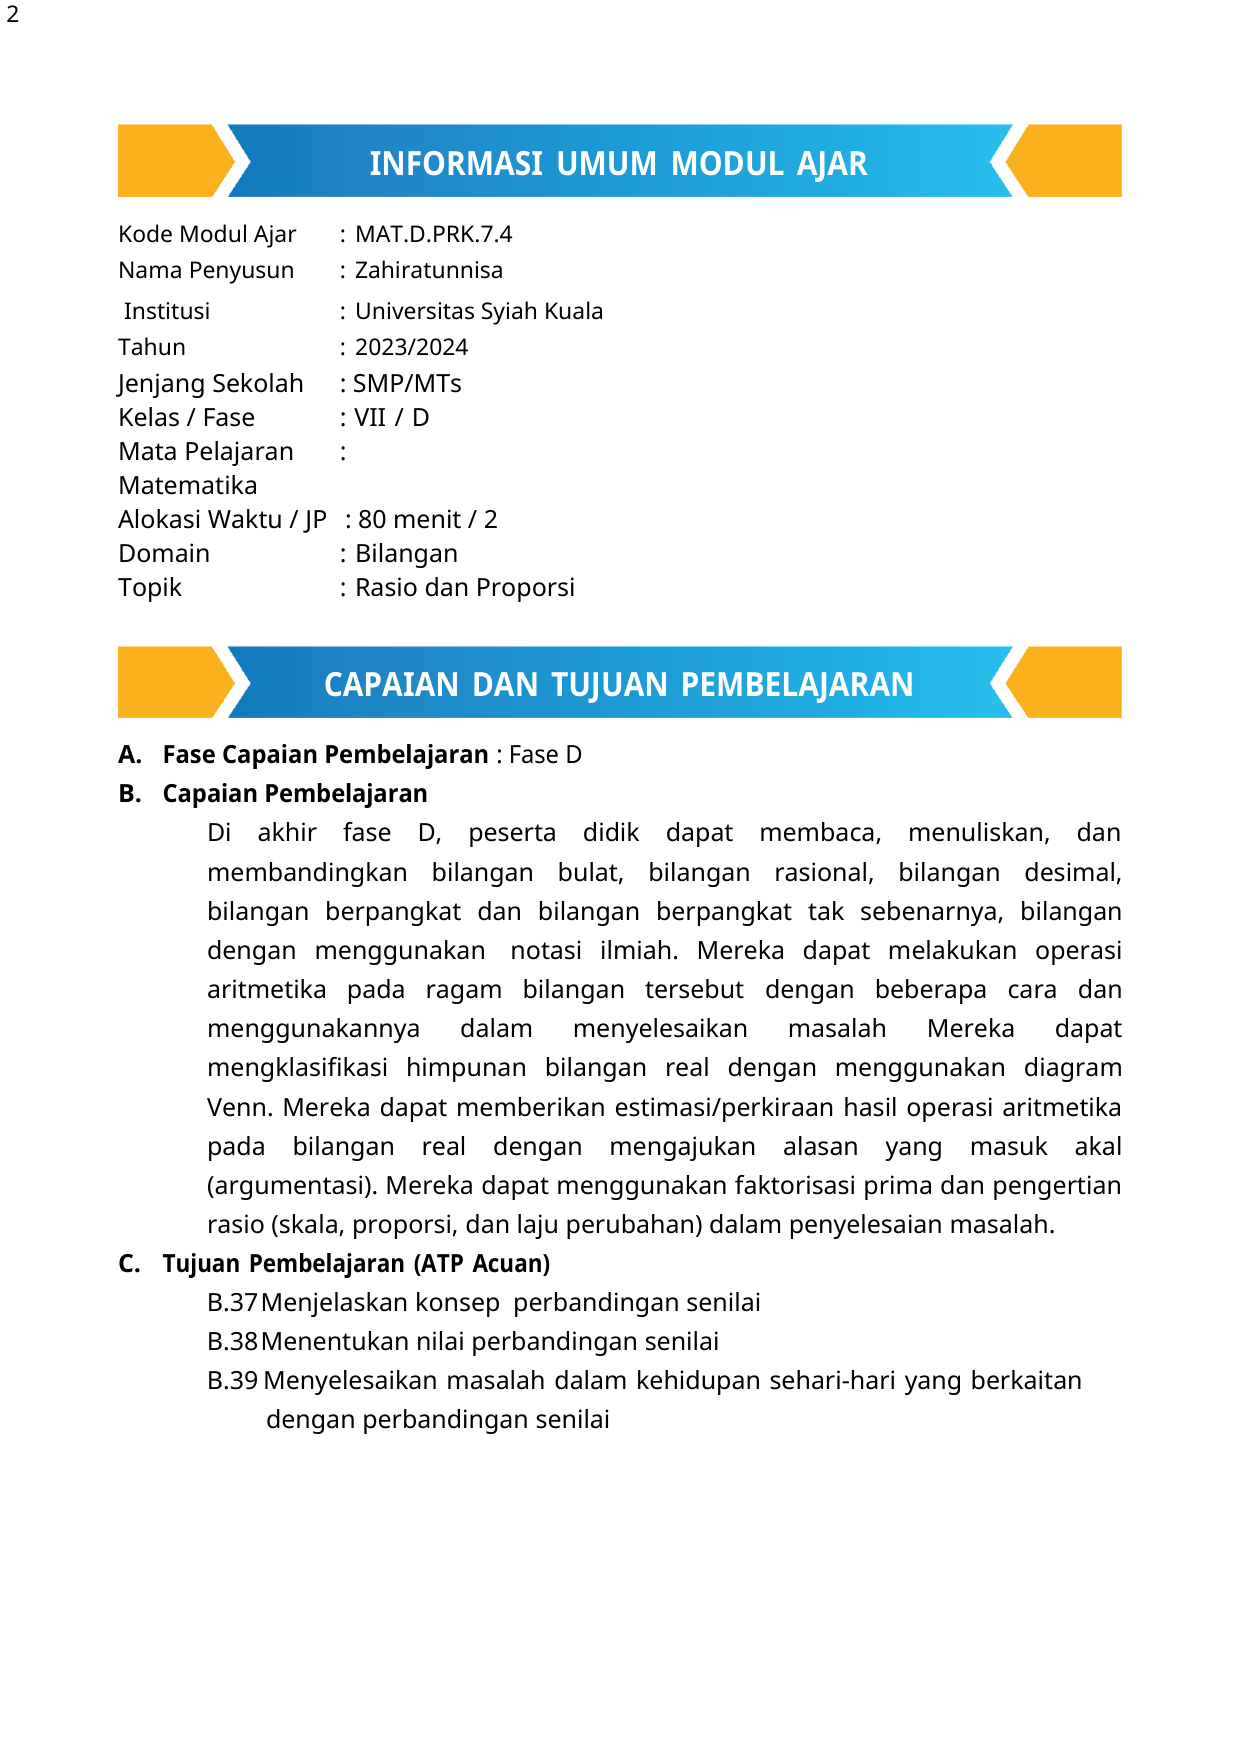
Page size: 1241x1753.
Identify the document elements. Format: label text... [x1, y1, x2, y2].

list Menentukan nilai perbandingan senilai [207, 1324, 1134, 1358]
text Alokasi Waktu / JP : 80 menit / 2 Domain : Bilangan [118, 502, 500, 570]
text Institusi : Universitas Syiah Kuala [118, 295, 692, 326]
text Tahun : 2023/2024 [118, 331, 1134, 361]
text Di akhir fase D, peserta didik dapat membaca, menuliskan, dan membandingkan bilangan bulat, bilangan rasional, bilangan desimal, bilangan berpangkat dan bilangan berpangkat tak sebenarnya, bilangan dengan menggunakan notasi ilmiah. Mereka dapat melakukan operasi aritmetika pada ragam bilangan tersebut dengan beberapa cara dan menggunakannya dalam menyelesaikan masalah Mereka dapat mengklasifikasi himpunan bilangan real dengan menggunakan diagram Venn. Mereka dapat memberikan estimasi/perkiraan hasil operasi aritmetika pada bilangan real dengan mengajukan alasan yang masuk akal (argumentasi). Mereka dapat menggunakan faktorisasi prima dan pengertian rasio (skala, proporsi, dan laju perubahan) dalam penyelesaian masalah. [207, 815, 1123, 1241]
text Nama Penyusun : Zahiratunnisa [118, 254, 692, 285]
text Kode Modul Ajar : MAT.D.PRK.7.4 [118, 218, 1134, 249]
subtitle Capaian Pembelajaran [118, 776, 1134, 810]
list Fase Capaian Pembelajaran : Fase D [118, 662, 1134, 771]
picture [118, 646, 1122, 718]
picture [118, 124, 1122, 197]
list Menjelaskan konsep perbandingan senilai [207, 1285, 1134, 1319]
text Jenjang Sekolah : SMP/MTs Kelas / Fase : VII / D Mata Pelajaran : Matematika [118, 366, 483, 502]
text Topik : Rasio dan Proporsi [118, 570, 1134, 604]
list Menyelesaikan masalah dalam kehidupan sehari-hari yang berkaitan dengan perbandingan senilai [207, 1363, 1122, 1436]
subtitle Tujuan Pembelajaran (ATP Acuan) [118, 1246, 1134, 1280]
